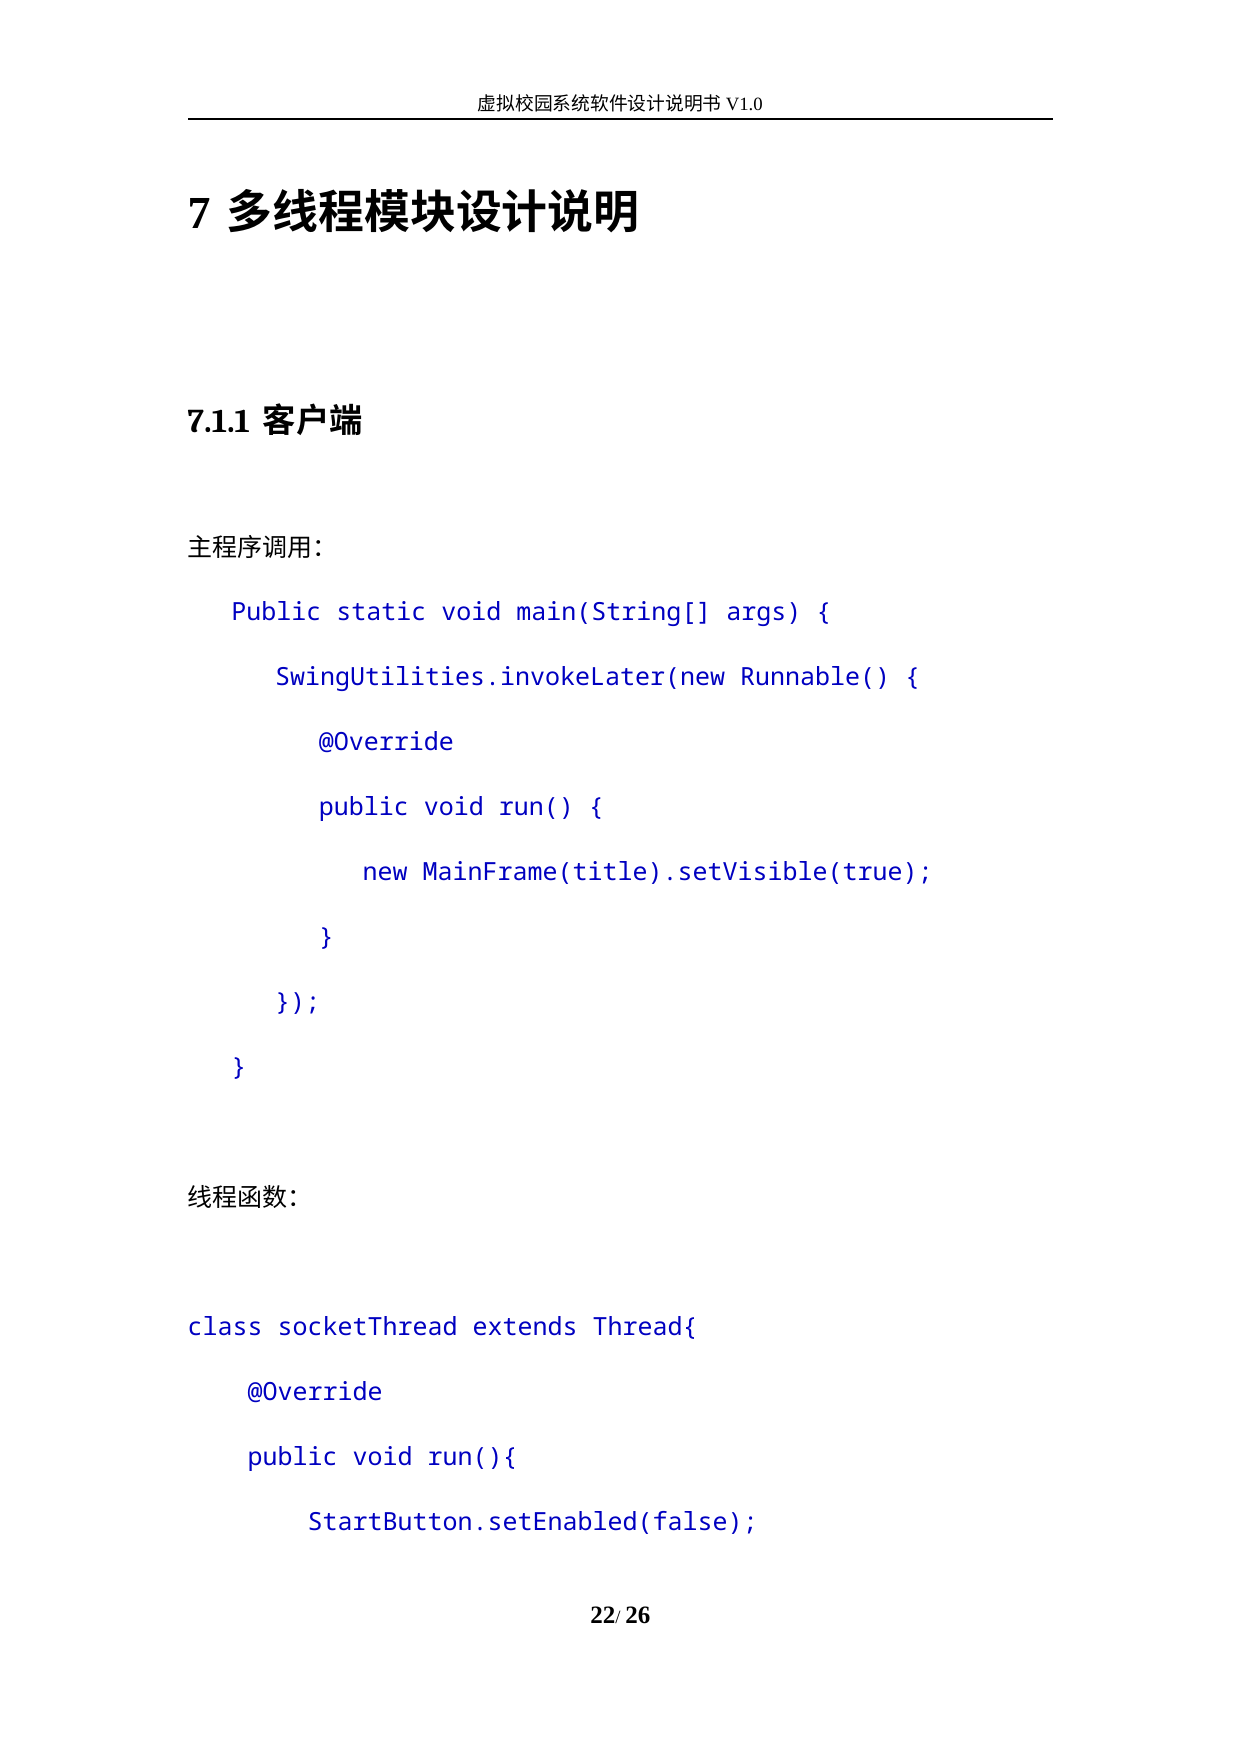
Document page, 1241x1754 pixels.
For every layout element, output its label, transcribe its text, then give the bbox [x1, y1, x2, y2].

text } [187, 1033, 1053, 1098]
text 线程函数： [187, 1163, 1053, 1228]
text @Override [187, 708, 1053, 773]
subtitle 多线程模块设计说明 [187, 160, 1053, 258]
subtitle 客户端 [187, 386, 1053, 451]
text }); [187, 968, 1053, 1033]
text Public static void main(String[] args) { [187, 578, 1053, 643]
text public void run() { [187, 773, 1053, 838]
text 主程序调用： [187, 513, 1053, 578]
text SwingUtilities.invokeLater(new Runnable() { [187, 643, 1053, 708]
text new MainFrame(title).setVisible(true); [187, 838, 1053, 903]
text } [187, 903, 1053, 968]
